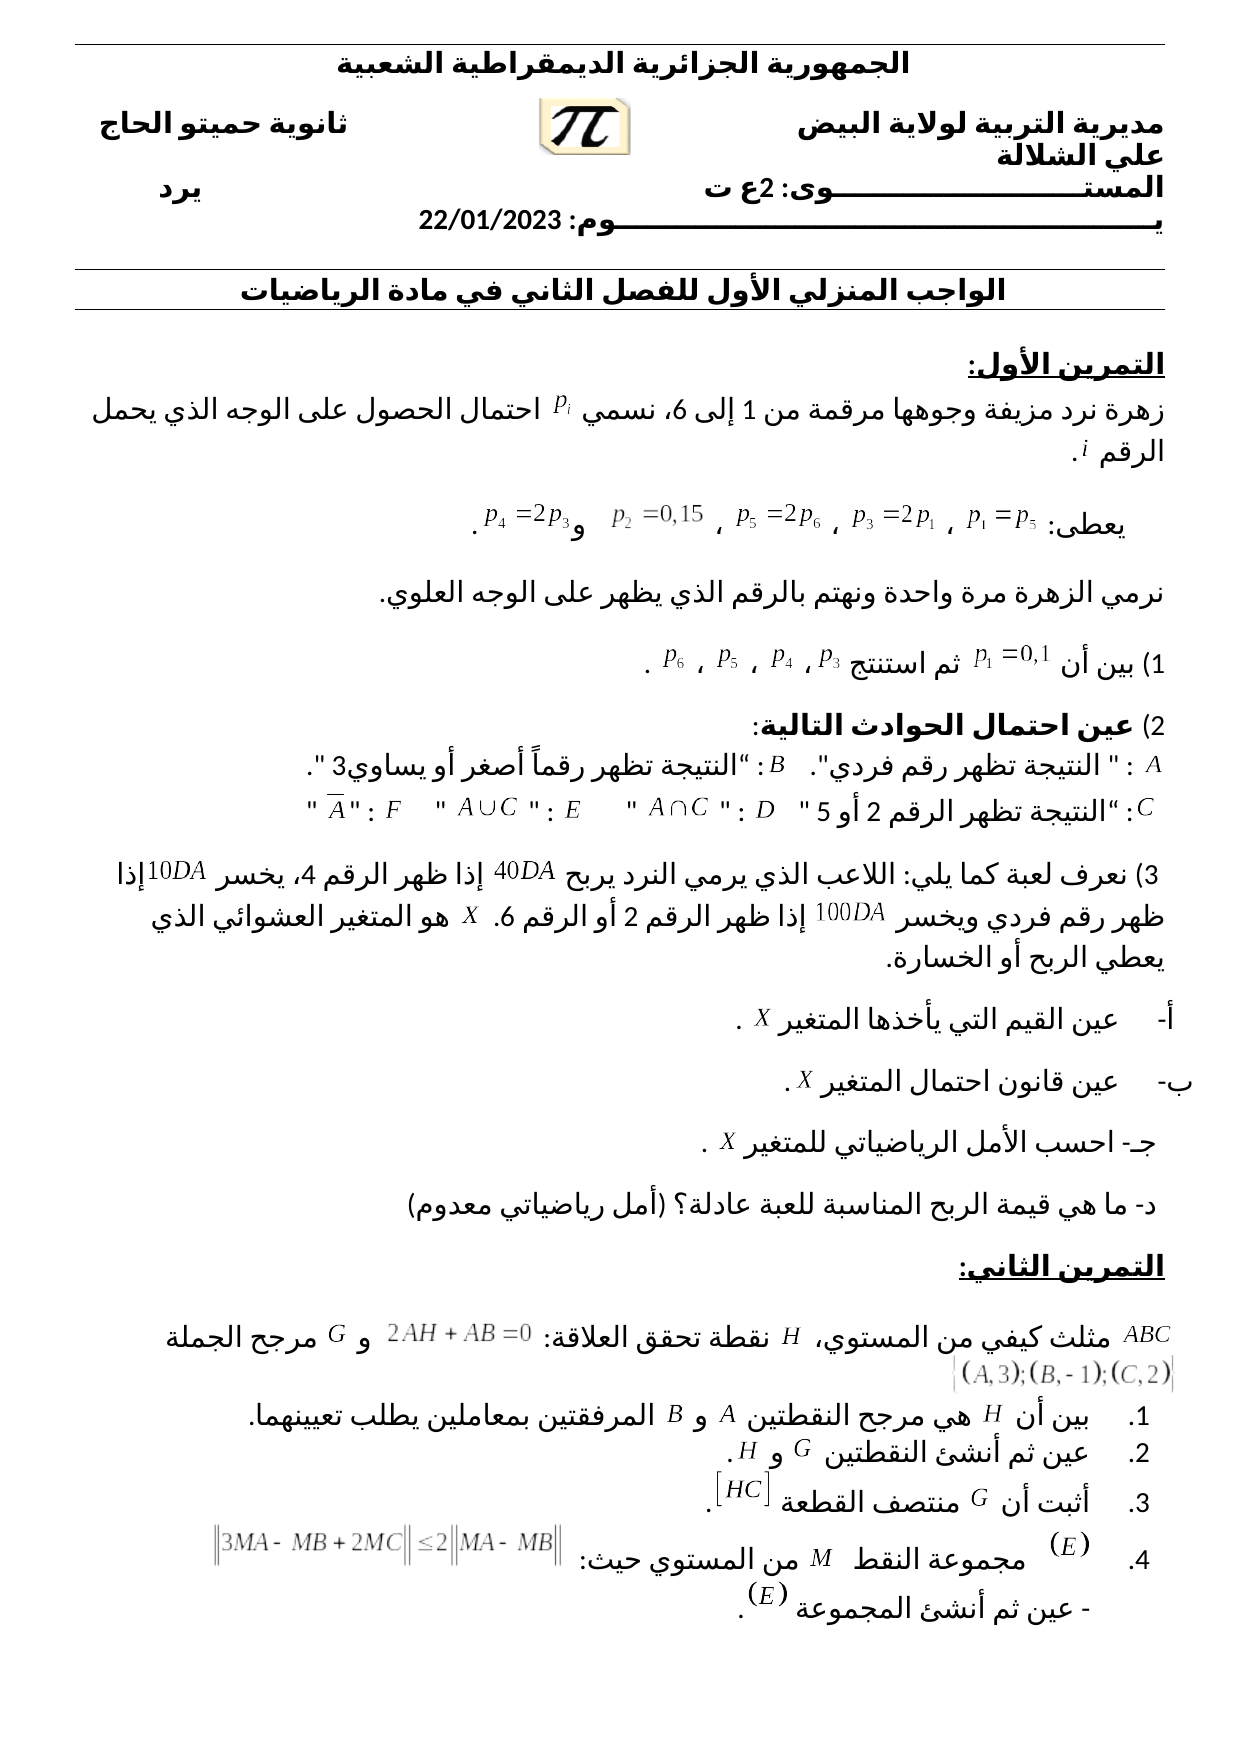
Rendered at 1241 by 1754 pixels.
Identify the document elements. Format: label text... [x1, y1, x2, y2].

text يعطى: ، ، ، و. [75, 497, 1165, 542]
text جـ- احسب الأمل الرياضياتي للمتغير . [75, 1124, 1157, 1160]
text الجمهورية الجزائرية الديمقراطية الشعبية [75, 45, 1165, 79]
text مديرية التربية لولاية البيض ثانوية حميتو الحاج علي الشلالة [75, 79, 1165, 172]
text مثلث كيفي من المستوي، نقطة تحقق العلاقة: و مرجح الجملة [31, 1312, 1182, 1397]
text التمرين الأول: [75, 346, 1165, 382]
list عين ثم أنشئ النقطتين و . [75, 1433, 1128, 1470]
list عين القيم التي يأخذها المتغير . [75, 1001, 1157, 1037]
text نرمي الزهرة مرة واحدة ونهتم بالرقم الذي يظهر على الوجه العلوي. [75, 574, 1165, 609]
list بين أن هي مرجح النقطتين و المرفقتين بمعاملين يطلب تعيينهما. [75, 1397, 1128, 1433]
text 2) عين احتمال الحوادث التالية: : " النتيجة تظهر رقم فردي". : “النتيجة تظهر رقماً أصغر أو يساوي3 ". : “النتيجة تظهر الرقم 2 أو 5 " : " " : " " : " " [75, 707, 1165, 828]
text زهرة نرد مزيفة وجوهها مرقمة من 1 إلى 6، نسمي احتمال الحصول على الوجه الذي يحمل الرقم . [75, 382, 1165, 469]
text المستـــــــــــــــــــــــــوى: 2ع ت يرد يــــــــــــــــــــــــــــــــــــــــــــــــــــــوم: 22/01/2023 [75, 172, 1165, 236]
text الواجب المنزلي الأول للفصل الثاني في مادة الرياضيات [75, 270, 1165, 309]
list مجموعة النقط من المستوي حيث: - عين ثم أنشئ المجموعة . [75, 1519, 1128, 1626]
text 3) نعرف لعبة كما يلي: اللاعب الذي يرمي النرد يربح إذا ظهر الرقم 4، يخسر إذا ظهر رقم فردي ويخسر إذا ظهر الرقم 2 أو الرقم 6. هو المتغير العشوائي الذي يعطي الربح أو الخسارة. [75, 855, 1165, 975]
list عين قانون احتمال المتغير. [75, 1063, 1157, 1098]
list أثبت أن منتصف القطعة . [75, 1470, 1128, 1519]
text د- ما هي قيمة الربح المناسبة للعبة عادلة؟ (أمل رياضياتي معدوم) [75, 1186, 1157, 1222]
text التمرين الثاني: [75, 1248, 1165, 1284]
text 1) بين أن ثم استنتج ، ، ، . [75, 636, 1165, 680]
